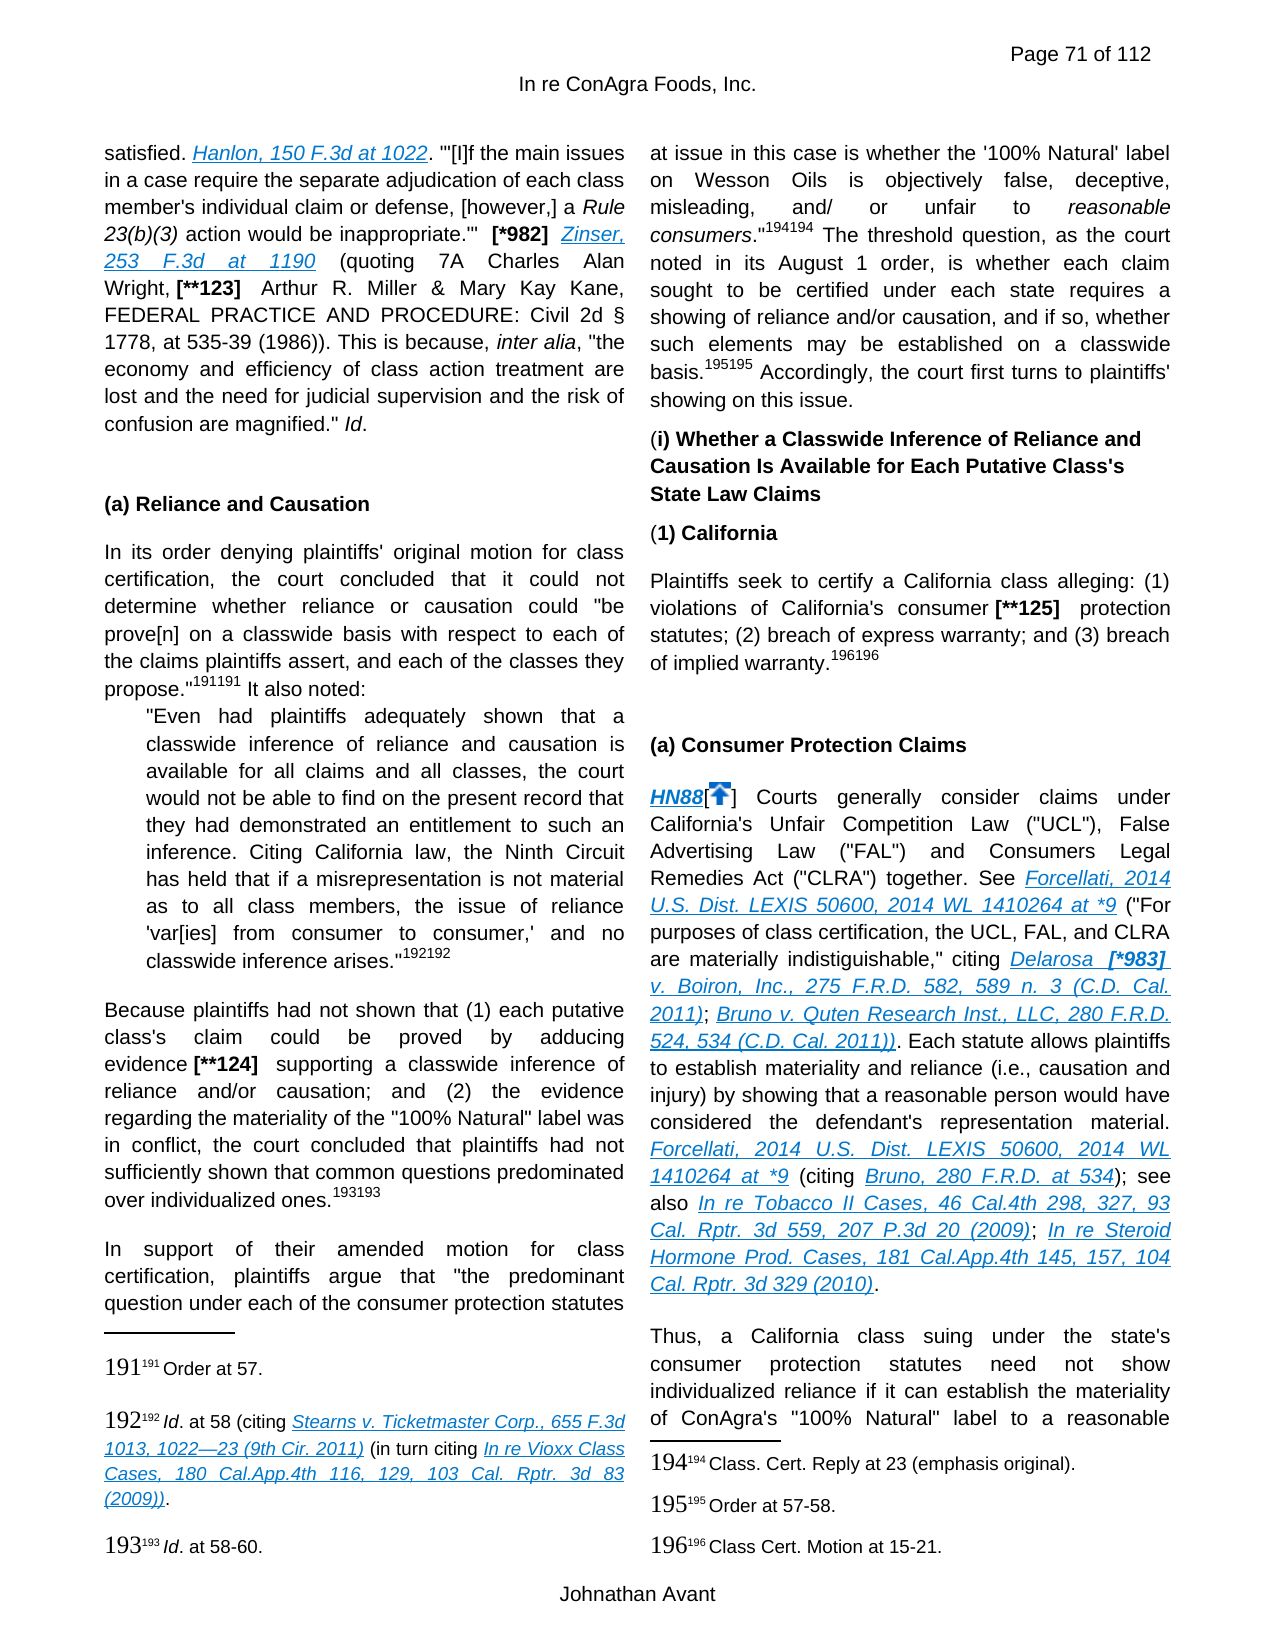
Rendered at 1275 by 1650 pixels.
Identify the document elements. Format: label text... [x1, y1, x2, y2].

text In support of their amended motion for class certification, plaintiffs argue that "the predominant question under each of the consumer protection statutes at issue in this case is whether the '100% Natural' label on Wesson Oils is objectively false, deceptive, misleading, and/ or unfair to reasonable consumers."194 The threshold question, as the court noted in its August 1 order, is whether each claim sought to be certified under each state requires a showing of reliance and/or causation, and if so, whether such elements may be established on a classwide basis.195 Accordingly, the court first turns to plaintiffs' showing on this issue. [104, 1234, 625, 1315]
text (a) Reliance and Causation [104, 460, 625, 516]
text "Even had plaintiffs adequately shown that a classwide inference of reliance and causation is available for all claims and all classes, the court would not be able to find on the present record that they had demonstrated an entitlement to such an inference. Citing California law, the Ninth Circuit has held that if a misrepresentation is not material as to all class members, the issue of reliance 'var[ies] from consumer to consumer,' and no classwide inference arises."192 [146, 701, 625, 974]
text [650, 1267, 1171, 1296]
text (a) Consumer Protection Claims [650, 701, 1171, 757]
text HN88[] Courts generally consider claims under California's Unfair Competition Law ("UCL"), False Advertising Law ("FAL") and Consumers Legal Remedies Act ("CLRA") together. See Forcellati, 2014 U.S. Dist. LEXIS 50600, 2014 WL 1410264 at *9 ("For purposes of class certification, the UCL, FAL, and CLRA are materially indistiguishable," citing Delarosa [*983] v. Boiron, Inc., 275 F.R.D. 582, 589 n. 3 (C.D. Cal. 2011); Bruno v. Quten Research Inst., LLC, 280 F.R.D. 524, 534 (C.D. Cal. 2011)). Each statute allows plaintiffs to establish materiality and reliance (i.e., causation and injury) by showing that a reasonable person would have considered the defendant's representation material. Forcellati, 2014 U.S. Dist. LEXIS 50600, 2014 WL 1410264 at *9 (citing Bruno, 280 F.R.D. at 534); see also In re Tobacco II Cases, 46 Cal.4th 298, 327, 93 Cal. Rptr. 3d 559, 207 P.3d 20 (2009); In re Steroid Hormone Prod. Cases, 181 Cal.App.4th 145, 157, 104 Cal. Rptr. 3d 329 (2010). [650, 996, 1171, 1158]
text HN88[] Courts generally consider claims under California's Unfair Competition Law ("UCL"), False Advertising Law ("FAL") and Consumers Legal Remedies Act ("CLRA") together. See Forcellati, 2014 U.S. Dist. LEXIS 50600, 2014 WL 1410264 at *9 ("For purposes of class certification, the UCL, FAL, and CLRA are materially indistiguishable," citing Delarosa [*983] v. Boiron, Inc., 275 F.R.D. 582, 589 n. 3 (C.D. Cal. 2011); Bruno v. Quten Research Inst., LLC, 280 F.R.D. 524, 534 (C.D. Cal. 2011)). Each statute allows plaintiffs to establish materiality and reliance (i.e., causation and injury) by showing that a reasonable person would have considered the defendant's representation material. Forcellati, 2014 U.S. Dist. LEXIS 50600, 2014 WL 1410264 at *9 (citing Bruno, 280 F.R.D. at 534); see also In re Tobacco II Cases, 46 Cal.4th 298, 327, 93 Cal. Rptr. 3d 559, 207 P.3d 20 (2009); In re Steroid Hormone Prod. Cases, 181 Cal.App.4th 145, 157, 104 Cal. Rptr. 3d 329 (2010). [650, 782, 1171, 995]
text (i) Whether a Classwide Inference of Reliance and Causation Is Available for Each Putative Class's State Law Claims [650, 424, 1171, 505]
text Because plaintiffs had not shown that (1) each putative class's claim could be proved by adducing evidence [**124] supporting a classwide inference of reliance and/or causation; and (2) the evidence regarding the materiality of the "100% Natural" label was in conflict, the court concluded that plaintiffs had not sufficiently shown that common questions predominated over individualized ones.193 [104, 994, 625, 1213]
text In its order denying plaintiffs' original motion for class certification, the court concluded that it could not determine whether reliance or causation could "be prove[n] on a classwide basis with respect to each of the claims plaintiffs assert, and each of the classes they propose."191 It also noted: [104, 537, 625, 701]
text In support of their amended motion for class certification, plaintiffs argue that "the predominant question under each of the consumer protection statutes at issue in this case is whether the '100% Natural' label on Wesson Oils is objectively false, deceptive, misleading, and/ or unfair to reasonable consumers."194 The threshold question, as the court noted in its August 1 order, is whether each claim sought to be certified under each state requires a showing of reliance and/or causation, and if so, whether such elements may be established on a classwide basis.195 Accordingly, the court first turns to plaintiffs' showing on this issue. [650, 137, 1171, 412]
text HN87[] Certifying a class under Rule 23(b)(3) requires "that the questions of law or fact common to the members of the class predominate over any questions affecting only individual members, and that a class action is superior to other available methods for the fair and efficient adjudication of the controversy." FED.R.CIV.PROC. 23(b)(3); see Poulos v. Caesars World, Inc., 379 F.3d 654, 664 (9th Cir. 2004). The predominance requirement is "far more demanding" than the commonality requirement of Rule 23(a). Amchem Products, 521 U.S. at 623-24. If common questions "present a significant aspect of the case and they can be resolved for all members of the class in a single adjudication," then "there is clear justification for handling the dispute on a representative rather than on an individual basis," and the predominance test is satisfied. Hanlon, 150 F.3d at 1022. "'[I]f the main issues in a case require the separate adjudication of each class member's individual claim or defense, [however,] a Rule 23(b)(3) action would be inappropriate.'" [*982] Zinser, 253 F.3d at 1190 (quoting 7A Charles Alan Wright, [**123] Arthur R. Miller & Mary Kay Kane, FEDERAL PRACTICE AND PROCEDURE: Civil 2d § 1778, at 535-39 (1986)). This is because, inter alia, "the economy and efficiency of class action treatment are lost and the need for judicial supervision and the risk of confusion are magnified." Id. [104, 137, 625, 435]
text Plaintiffs seek to certify a California class alleging: (1) violations of California's consumer [**125] protection statutes; (2) breach of express warranty; and (3) breach of implied warranty.196 [650, 566, 1171, 676]
picture [709, 782, 731, 805]
text (1) California [650, 518, 1171, 545]
